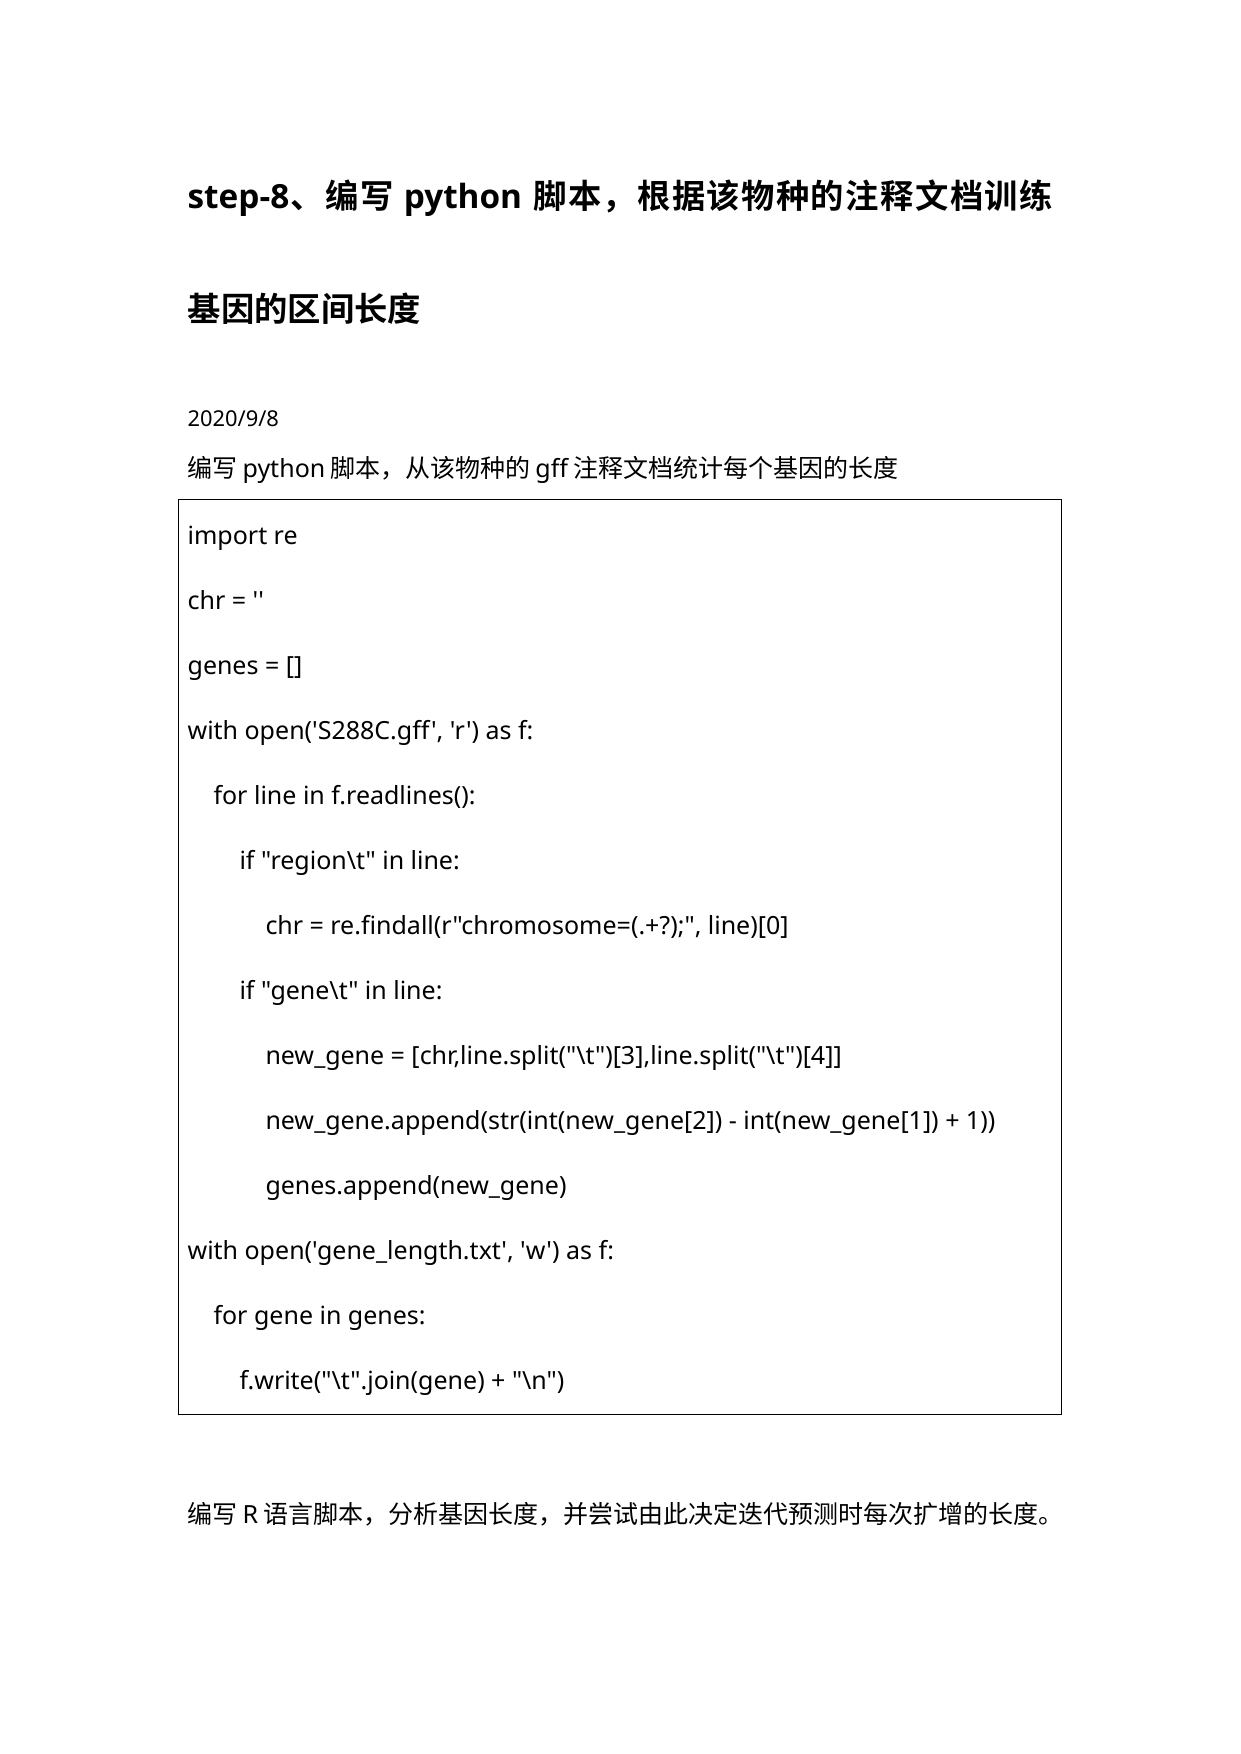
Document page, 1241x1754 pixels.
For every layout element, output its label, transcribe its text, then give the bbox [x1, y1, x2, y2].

text new_gene.append(str(int(new_gene[2]) - int(new_gene[1]) + 1)) [187, 1087, 1053, 1152]
text genes = [] [187, 632, 1053, 697]
text import re [179, 500, 1061, 567]
text new_gene = [chr,line.split("\t")[3],line.split("\t")[4]] [187, 1022, 1053, 1087]
text chr = re.findall(r"chromosome=(.+?);", line)[0] [187, 892, 1053, 957]
text for gene in genes: [187, 1282, 1053, 1344]
text f.write("\t".join(gene) + "\n") [179, 1344, 1061, 1414]
text chr = '' [187, 567, 1053, 632]
subtitle step-8、编写 python 脚本，根据该物种的注释⽂档训练基因的区间长度 [187, 162, 1053, 339]
text with open('gene_length.txt', 'w') as f: [187, 1217, 1053, 1282]
text 编写python脚本，从该物种的gff注释文档统计每个基因的长度 [187, 434, 1053, 499]
text for line in f.readlines(): [187, 762, 1053, 827]
text 2020/9/8 [187, 402, 1053, 434]
text with open('S288C.gff', 'r') as f: [187, 697, 1053, 762]
text if "region\t" in line: [187, 827, 1053, 892]
text 编写R语言脚本，分析基因长度，并尝试由此决定迭代预测时每次扩增的长度。 [187, 1480, 1053, 1545]
text if "gene\t" in line: [187, 957, 1053, 1022]
text genes.append(new_gene) [187, 1152, 1053, 1217]
